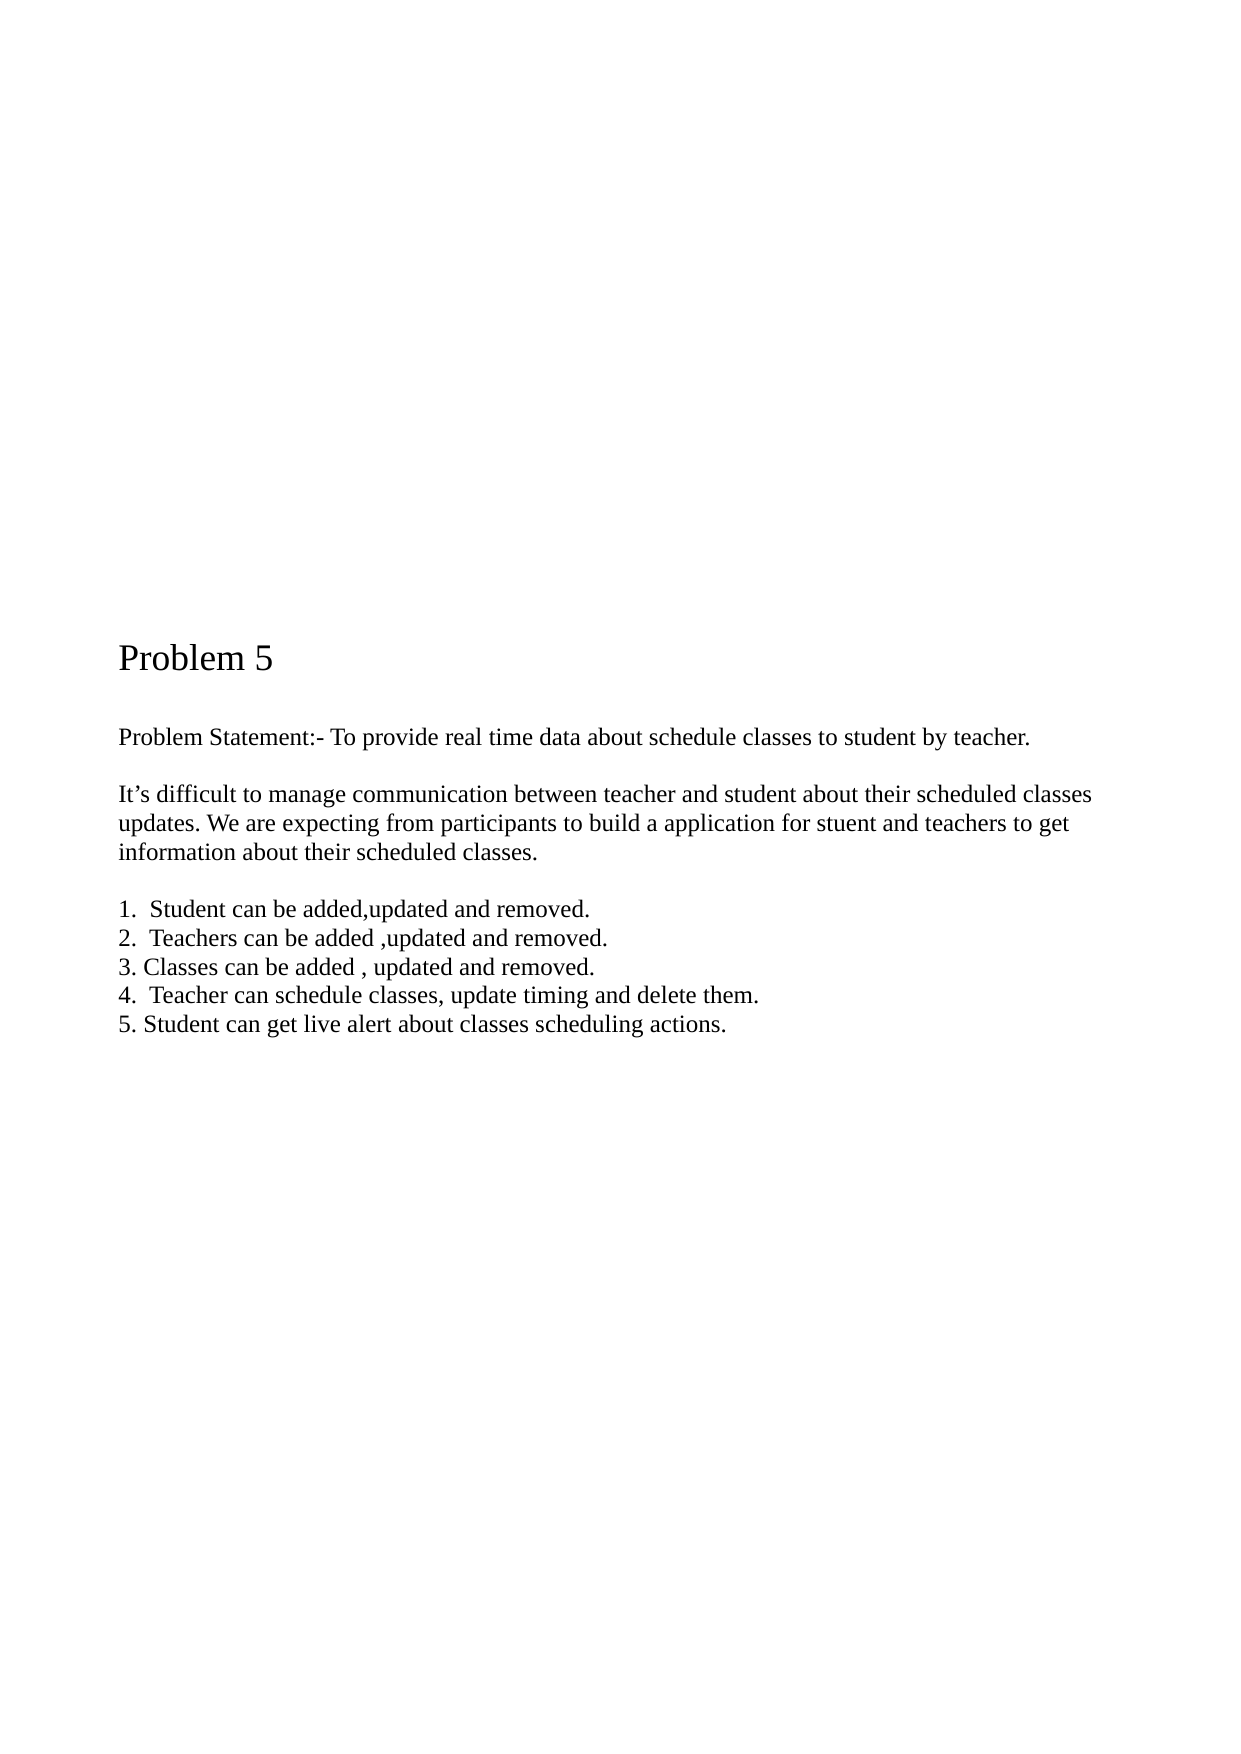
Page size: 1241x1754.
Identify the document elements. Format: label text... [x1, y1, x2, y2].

text 4. Teacher can schedule classes, update timing and delete them. [118, 981, 1122, 1009]
text 5. Student can get live alert about classes scheduling actions. [118, 1009, 1122, 1038]
text Problem Statement:- To provide real time data about schedule classes to student by teacher. [118, 722, 1122, 751]
text Problem 5 [118, 636, 1122, 679]
text 3. Classes can be added , updated and removed. [118, 952, 1122, 981]
text 1. Student can be added,updated and removed. [118, 894, 1122, 923]
text 2. Teachers can be added ,updated and removed. [118, 923, 1122, 952]
text It’s difficult to manage communication between teacher and student about their scheduled classes updates. We are expecting from participants to build a application for stuent and teachers to get information about their scheduled classes. [118, 779, 1122, 866]
